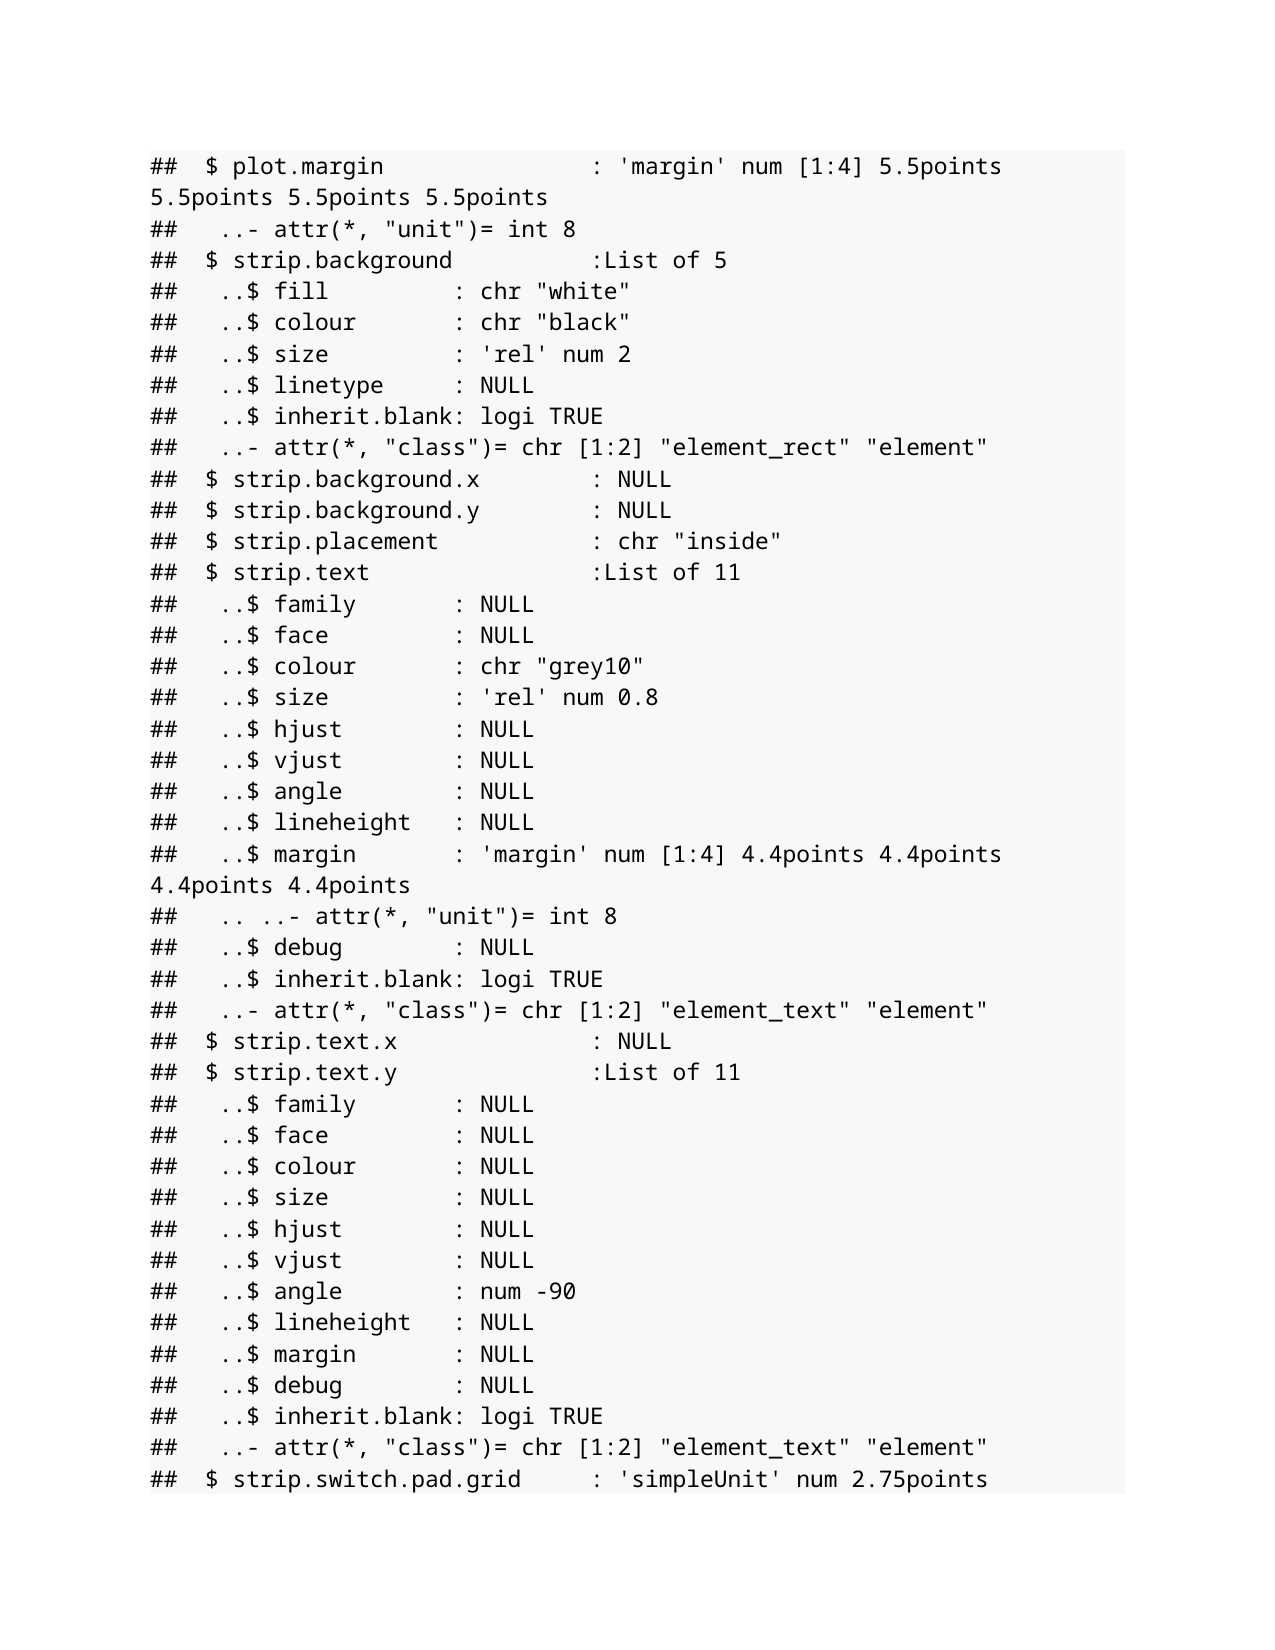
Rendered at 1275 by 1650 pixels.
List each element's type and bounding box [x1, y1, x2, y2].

text [150, 150, 1125, 1494]
